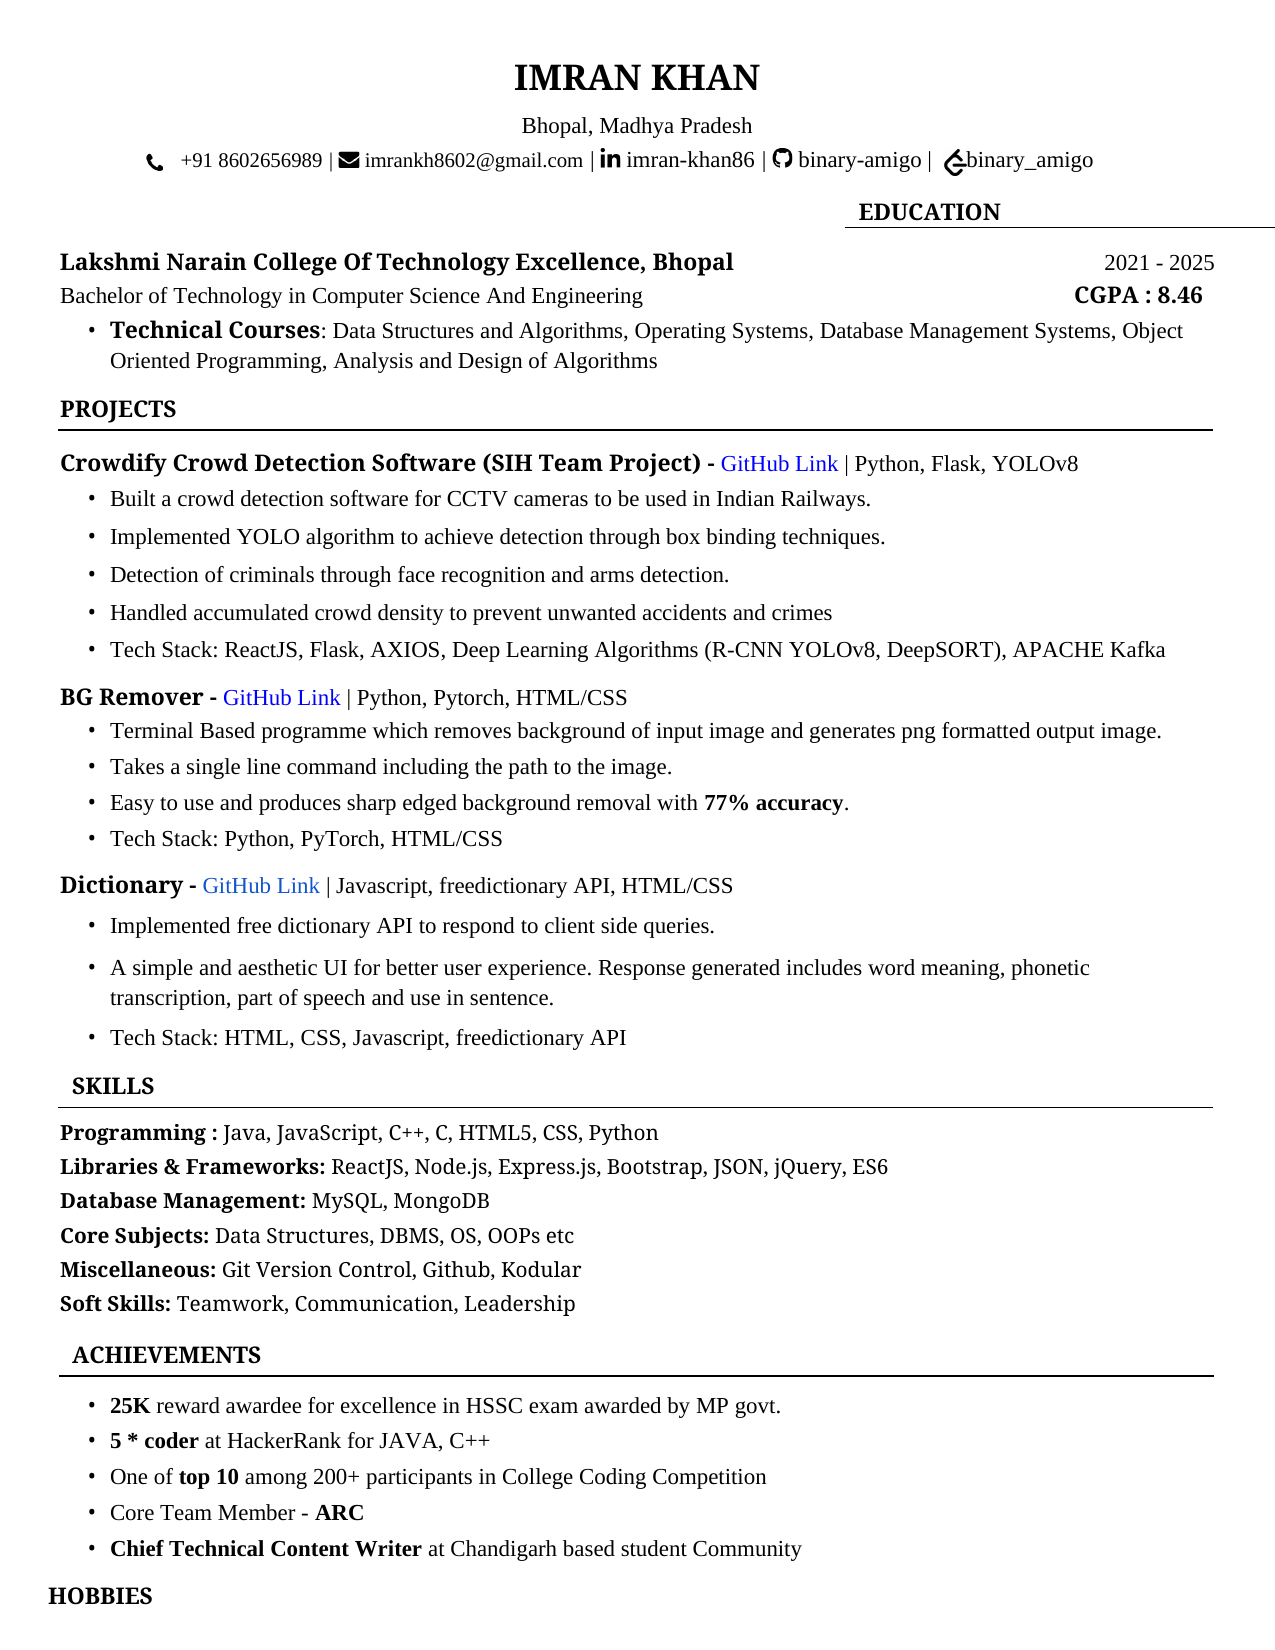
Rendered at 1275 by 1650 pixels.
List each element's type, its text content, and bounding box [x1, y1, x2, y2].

text Bachelor of Technology in Computer Science And Engineering CGPA : 8.46 [60, 279, 1227, 310]
title IMRAN KHAN [0, 52, 1274, 101]
list Chief Technical Content Writer at Chandigarh based student Community [87, 1532, 1227, 1563]
subtitle EDUCATION [846, 196, 1227, 227]
subtitle HOBBIES [48, 1579, 1227, 1611]
text Core Subjects: Data Structures, DBMS, OS, OOPs etc [60, 1221, 1227, 1249]
picture [600, 148, 621, 168]
list Implemented free dictionary API to respond to client side queries. [87, 909, 1215, 940]
list 5 * coder at HackerRank for JAVA, C++ [87, 1424, 1227, 1456]
text BG Remover - GitHub Link | Python, Pytorch, HTML/CSS [60, 681, 1227, 712]
text Crowdify Crowd Detection Software (SIH Team Project) - GitHub Link | Python, Flask, YOLOv8 [60, 447, 1227, 478]
picture [338, 151, 360, 168]
text +91 8602656989 | imrankh8602@gmail.com | imran-khan86 | binary-amigo | binary_amigo [0, 146, 1274, 173]
list Easy to use and produces sharp edged background removal with 77% accuracy. [87, 786, 1216, 817]
subtitle Lakshmi Narain College Of Technology Excellence, Bhopal 2021 - 2025 [48, 246, 1227, 277]
list Terminal Based programme which removes background of input image and generates png formatted output image. [87, 714, 1216, 746]
list Takes a single line command including the path to the image. [87, 750, 1216, 781]
text Soft Skills: Teamwork, Communication, Leadership [60, 1289, 1227, 1318]
text Dictionary - GitHub Link | Javascript, freedictionary API, HTML/CSS [60, 869, 1227, 900]
list Tech Stack: HTML, CSS, Javascript, freedictionary API [87, 1021, 1215, 1052]
list Technical Courses: Data Structures and Algorithms, Operating Systems, Database Management Systems, Object Oriented Programming, Analysis and Design of Algorithms [87, 314, 1215, 374]
subtitle PROJECTS [60, 393, 1227, 424]
text Bhopal, Madhya Pradesh [0, 112, 1274, 138]
list Detection of criminals through face recognition and arms detection. [87, 558, 1215, 589]
text Database Management: MySQL, MongoDB [60, 1186, 1227, 1215]
text Libraries & Frameworks: ReactJS, Node.js, Express.js, Bootstrap, JSON, jQuery, ES6 [60, 1152, 1227, 1181]
list Built a crowd detection software for CCTV cameras to be used in Indian Railways. [87, 482, 1215, 514]
subtitle SKILLS [60, 1070, 1227, 1101]
text Programming : Java, JavaScript, C++, C, HTML5, CSS, Python [60, 1118, 1227, 1146]
list One of top 10 among 200+ participants in College Coding Competition [87, 1460, 1227, 1491]
picture [772, 148, 793, 168]
subtitle ACHIEVEMENTS [60, 1339, 1227, 1370]
list Tech Stack: ReactJS, Flask, AXIOS, Deep Learning Algorithms (R-CNN YOLOv8, DeepSORT), APACHE Kafka [87, 633, 1215, 664]
list Tech Stack: Python, PyTorch, HTML/CSS [87, 822, 1216, 853]
list Implemented YOLO algorithm to achieve detection through box binding techniques. [87, 520, 1215, 551]
list Core Team Member - ARC [87, 1496, 1227, 1527]
list Handled accumulated crowd density to prevent unwanted accidents and crimes [87, 596, 1215, 627]
list 25K reward awardee for excellence in HSSC exam awarded by MP govt. [87, 1389, 1227, 1420]
list A simple and aesthetic UI for better user experience. Response generated includes word meaning, phonetic transcription, part of speech and use in sentence. [87, 951, 1215, 1011]
text Miscellaneous: Git Version Control, Github, Kodular [60, 1255, 1227, 1284]
picture [146, 153, 163, 171]
